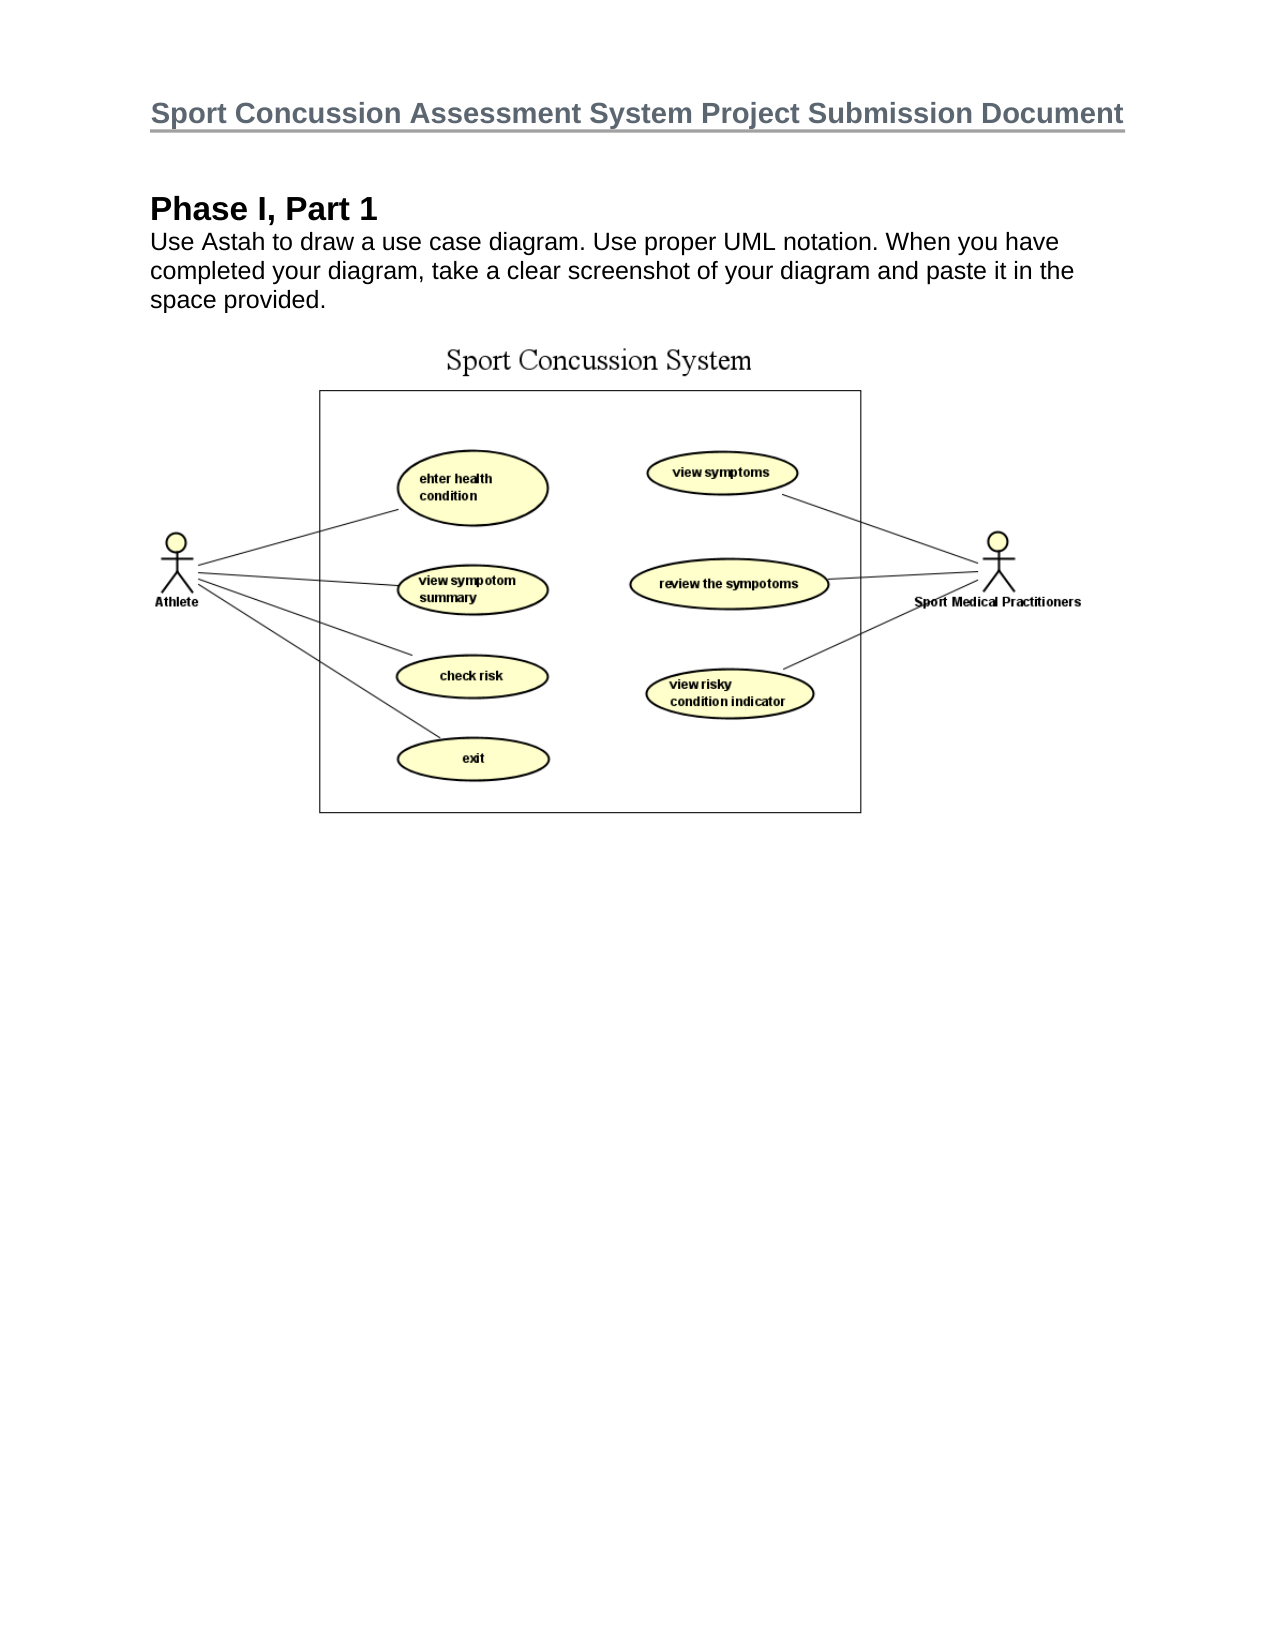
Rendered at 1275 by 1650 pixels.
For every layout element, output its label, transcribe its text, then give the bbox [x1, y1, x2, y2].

text Use Astah to draw a use case diagram. Use proper UML notation. When you have completed your diagram, take a clear screenshot of your diagram and paste it in the space provided. [150, 227, 1125, 313]
picture [150, 313, 1125, 840]
text Phase I, Part 1 [150, 189, 1125, 227]
